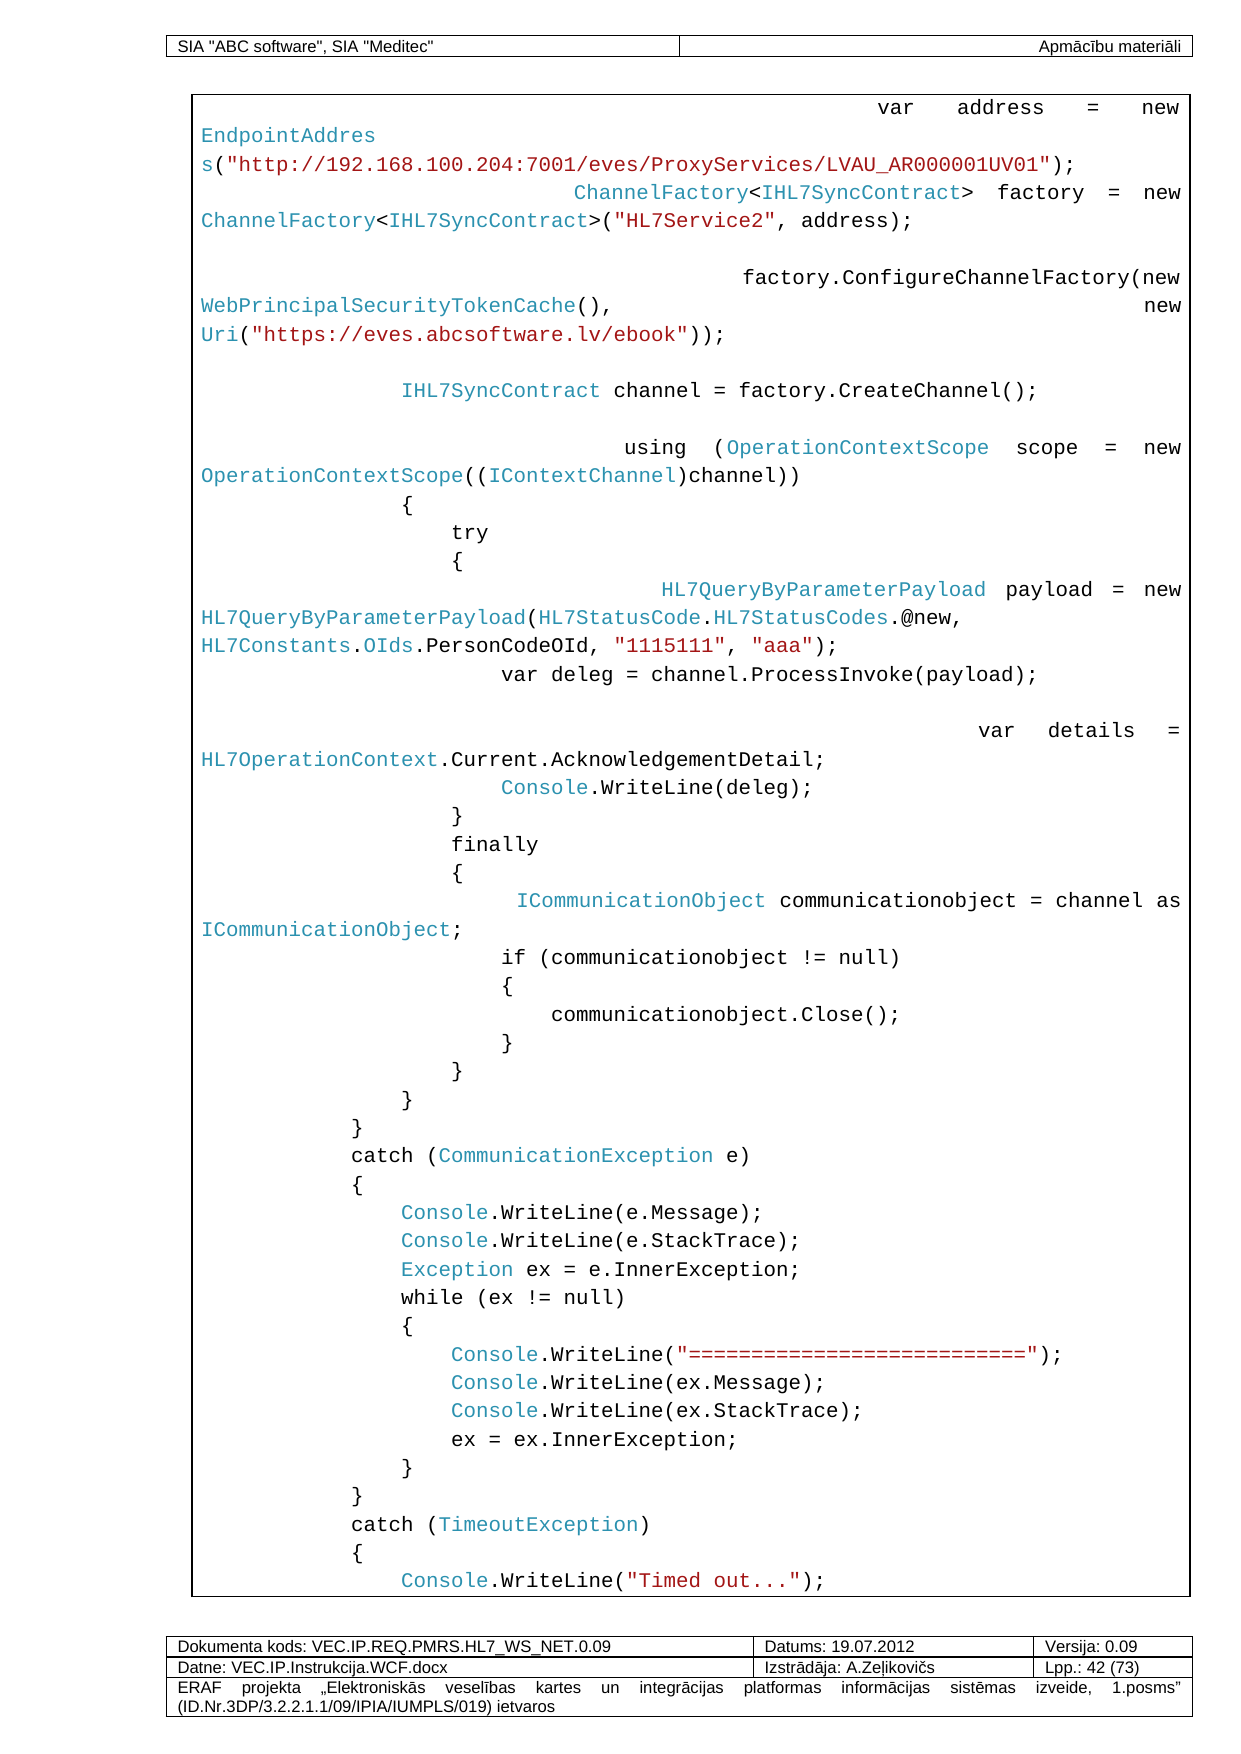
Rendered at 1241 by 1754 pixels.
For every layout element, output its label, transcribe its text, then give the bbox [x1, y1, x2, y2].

text finally [193, 831, 1189, 857]
text } [193, 1454, 1189, 1481]
text { [193, 859, 1189, 886]
text } [193, 1029, 1189, 1056]
text { [193, 972, 1189, 999]
text catch (TimeoutException) [193, 1511, 1189, 1537]
text while (ex != null) [193, 1284, 1189, 1311]
text } [193, 1114, 1189, 1141]
text Console.WriteLine(ex.StackTrace); [193, 1397, 1189, 1424]
text Console.WriteLine(e.Message); [193, 1199, 1189, 1226]
text } [193, 1482, 1189, 1509]
text ex = ex.InnerException; [193, 1426, 1189, 1452]
text IHL7SyncContract channel = factory.CreateChannel(); [193, 377, 1189, 404]
text } [193, 1057, 1189, 1084]
text } [193, 802, 1189, 829]
text { [193, 1312, 1189, 1339]
text Exception ex = e.InnerException; [193, 1256, 1189, 1282]
text { [193, 491, 1189, 517]
text try [193, 519, 1189, 546]
text } [193, 1086, 1189, 1112]
text Console.WriteLine(deleg); [193, 774, 1189, 801]
text Console.WriteLine("==========================="); [193, 1341, 1189, 1367]
text catch (CommunicationException e) [193, 1142, 1189, 1169]
text factory.ConfigureChannelFactory(new WebPrincipalSecurityTokenCache(), new Uri("https://eves.abcsoftware.lv/ebook")); [193, 264, 1189, 347]
text if (communicationobject != null) [193, 944, 1189, 971]
text { [193, 1539, 1189, 1566]
text var details = HL7OperationContext.Current.AcknowledgementDetail; [193, 717, 1189, 772]
text ICommunicationObject communicationobject = channel as ICommunicationObject; [193, 887, 1189, 942]
text { [193, 1171, 1189, 1197]
text ChannelFactory<IHL7SyncContract> factory = new ChannelFactory<IHL7SyncContract>("HL7Service2", address); [193, 179, 1189, 234]
text Console.WriteLine("Timed out..."); [193, 1567, 1189, 1596]
text communicationobject.Close(); [193, 1001, 1189, 1027]
text { [193, 547, 1189, 574]
text var address = new EndpointAddress("http://192.168.100.204:7001/eves/ProxyServices/LVAU_AR000001UV01"); [193, 95, 1189, 177]
text Console.WriteLine(ex.Message); [193, 1369, 1189, 1396]
text using (OperationContextScope scope = new OperationContextScope((IContextChannel)channel)) [193, 434, 1189, 489]
text var deleg = channel.ProcessInvoke(payload); [193, 661, 1189, 687]
text Console.WriteLine(e.StackTrace); [193, 1227, 1189, 1254]
text HL7QueryByParameterPayload payload = new HL7QueryByParameterPayload(HL7StatusCode.HL7StatusCodes.@new, HL7Constants.OIds.PersonCodeOId, "1115111", "aaa"); [193, 576, 1189, 659]
